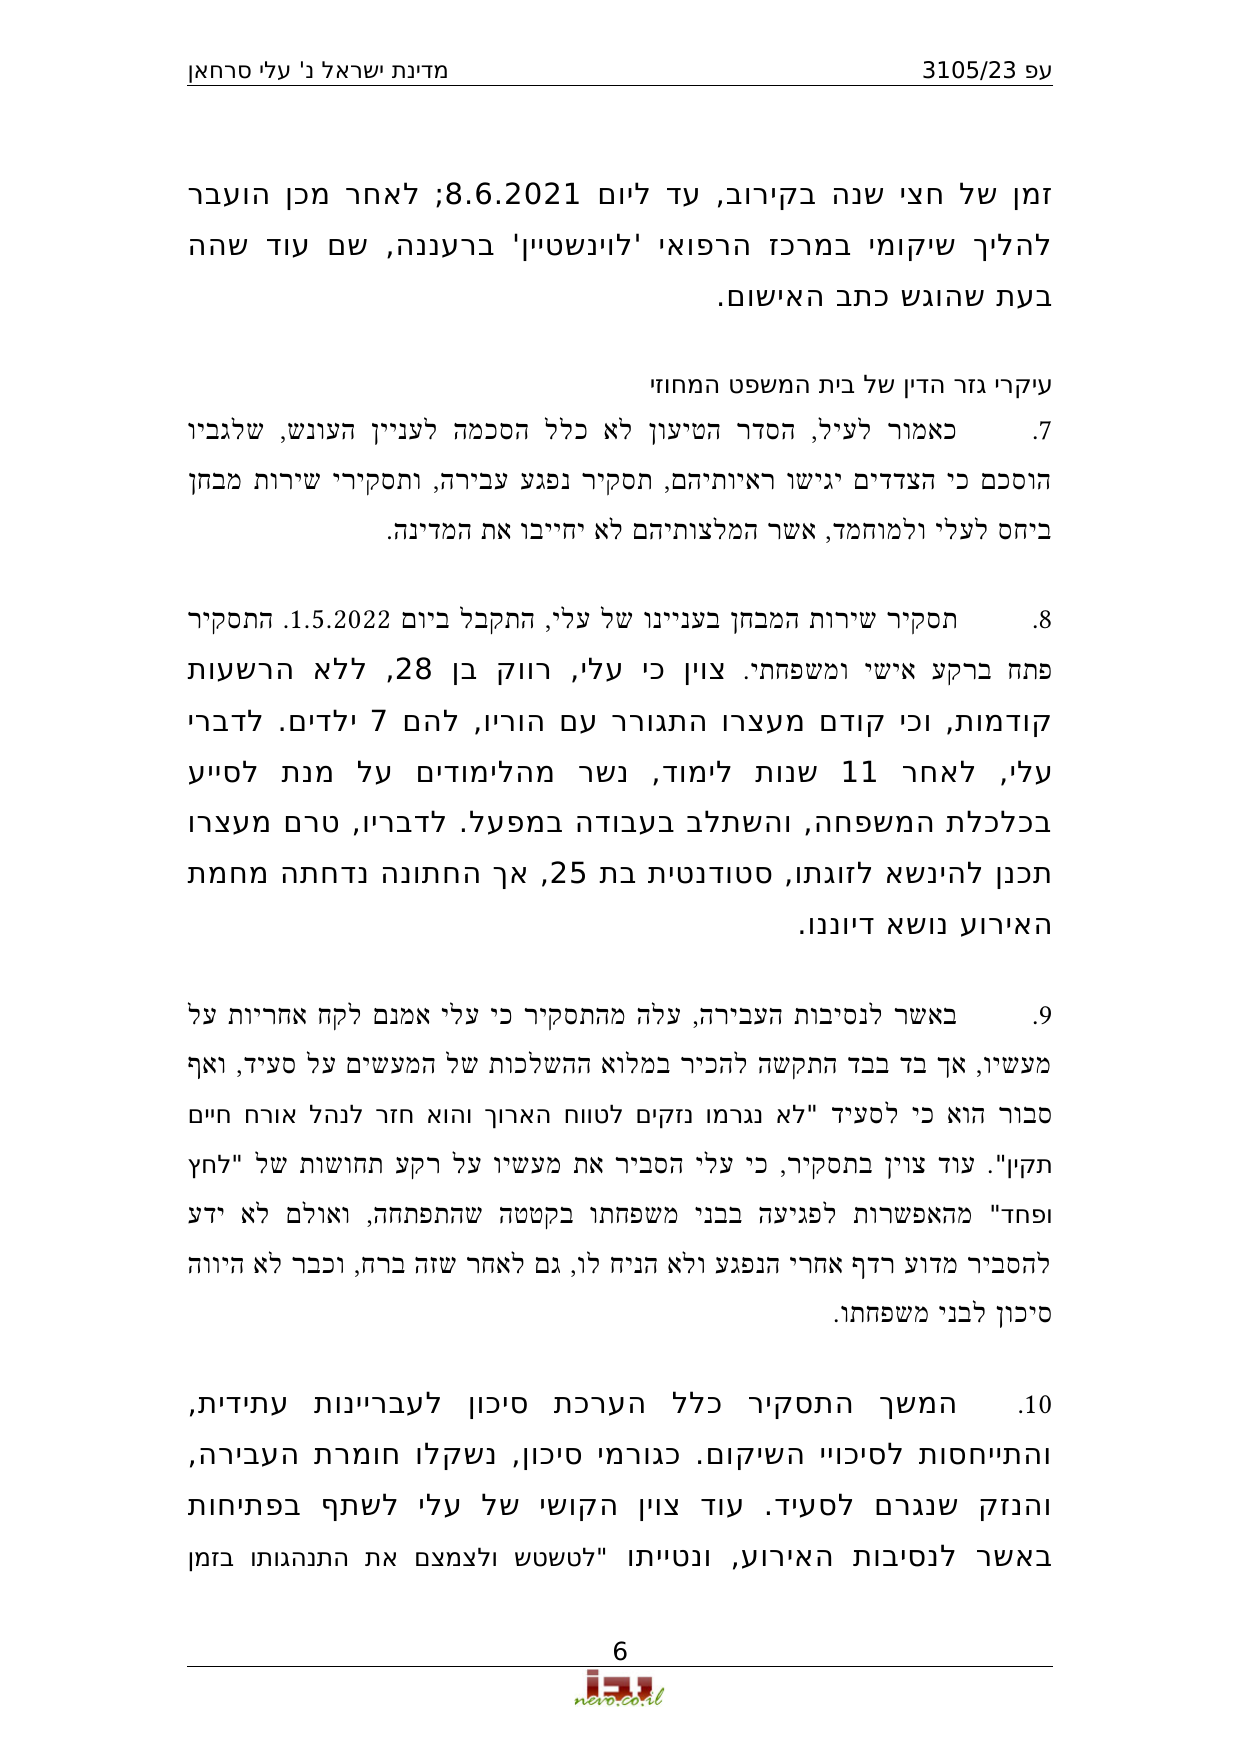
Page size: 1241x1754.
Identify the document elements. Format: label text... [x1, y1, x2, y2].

list תסקיר שירות המבחן בעניינו של עלי, התקבל ביום 1.5.2022. התסקיר פתח ברקע אישי ומשפחתי. צוין כי עלי, רווק בן 28, ללא הרשעות קודמות, וכי קודם מעצרו התגורר עם הוריו, להם 7 ילדים. לדברי עלי, לאחר 11 שנות לימוד, נשר מהלימודים על מנת לסייע בכלכלת המשפחה, והשתלב בעבודה במפעל. לדבריו, טרם מעצרו תכנן להינשא לזוגתו, סטודנטית בת 25, אך החתונה נדחתה מחמת האירוע נושא דיוננו. [187, 602, 1053, 942]
picture [574, 1669, 666, 1707]
list כאמור לעיל, הסדר הטיעון לא כלל הסכמה לעניין העונש, שלגביו הוסכם כי הצדדים יגישו ראיותיהם, תסקיר נפגע עבירה, ותסקירי שירות מבחן ביחס לעלי ולמוחמד, אשר המלצותיהם לא יחייבו את המדינה. [187, 414, 1053, 546]
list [187, 177, 1053, 313]
text עיקרי גזר הדין של בית המשפט המחוזי [187, 370, 1053, 399]
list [187, 1386, 1053, 1573]
list באשר לנסיבות העבירה, עלה מהתסקיר כי עלי אמנם לקח אחריות על מעשיו, אך בד בבד התקשה להכיר במלוא ההשלכות של המעשים על סעיד, ואף סבור הוא כי לסעיד "לא נגרמו נזקים לטווח הארוך והוא חזר לנהל אורח חיים תקין". עוד צוין בתסקיר, כי עלי הסביר את מעשיו על רקע תחושות של "לחץ ופחד" מהאפשרות לפגיעה בבני משפחתו בקטטה שהתפתחה, ואולם לא ידע להסביר מדוע רדף אחרי הנפגע ולא הניח לו, גם לאחר שזה ברח, וכבר לא היווה סיכון לבני משפחתו. [187, 998, 1053, 1330]
